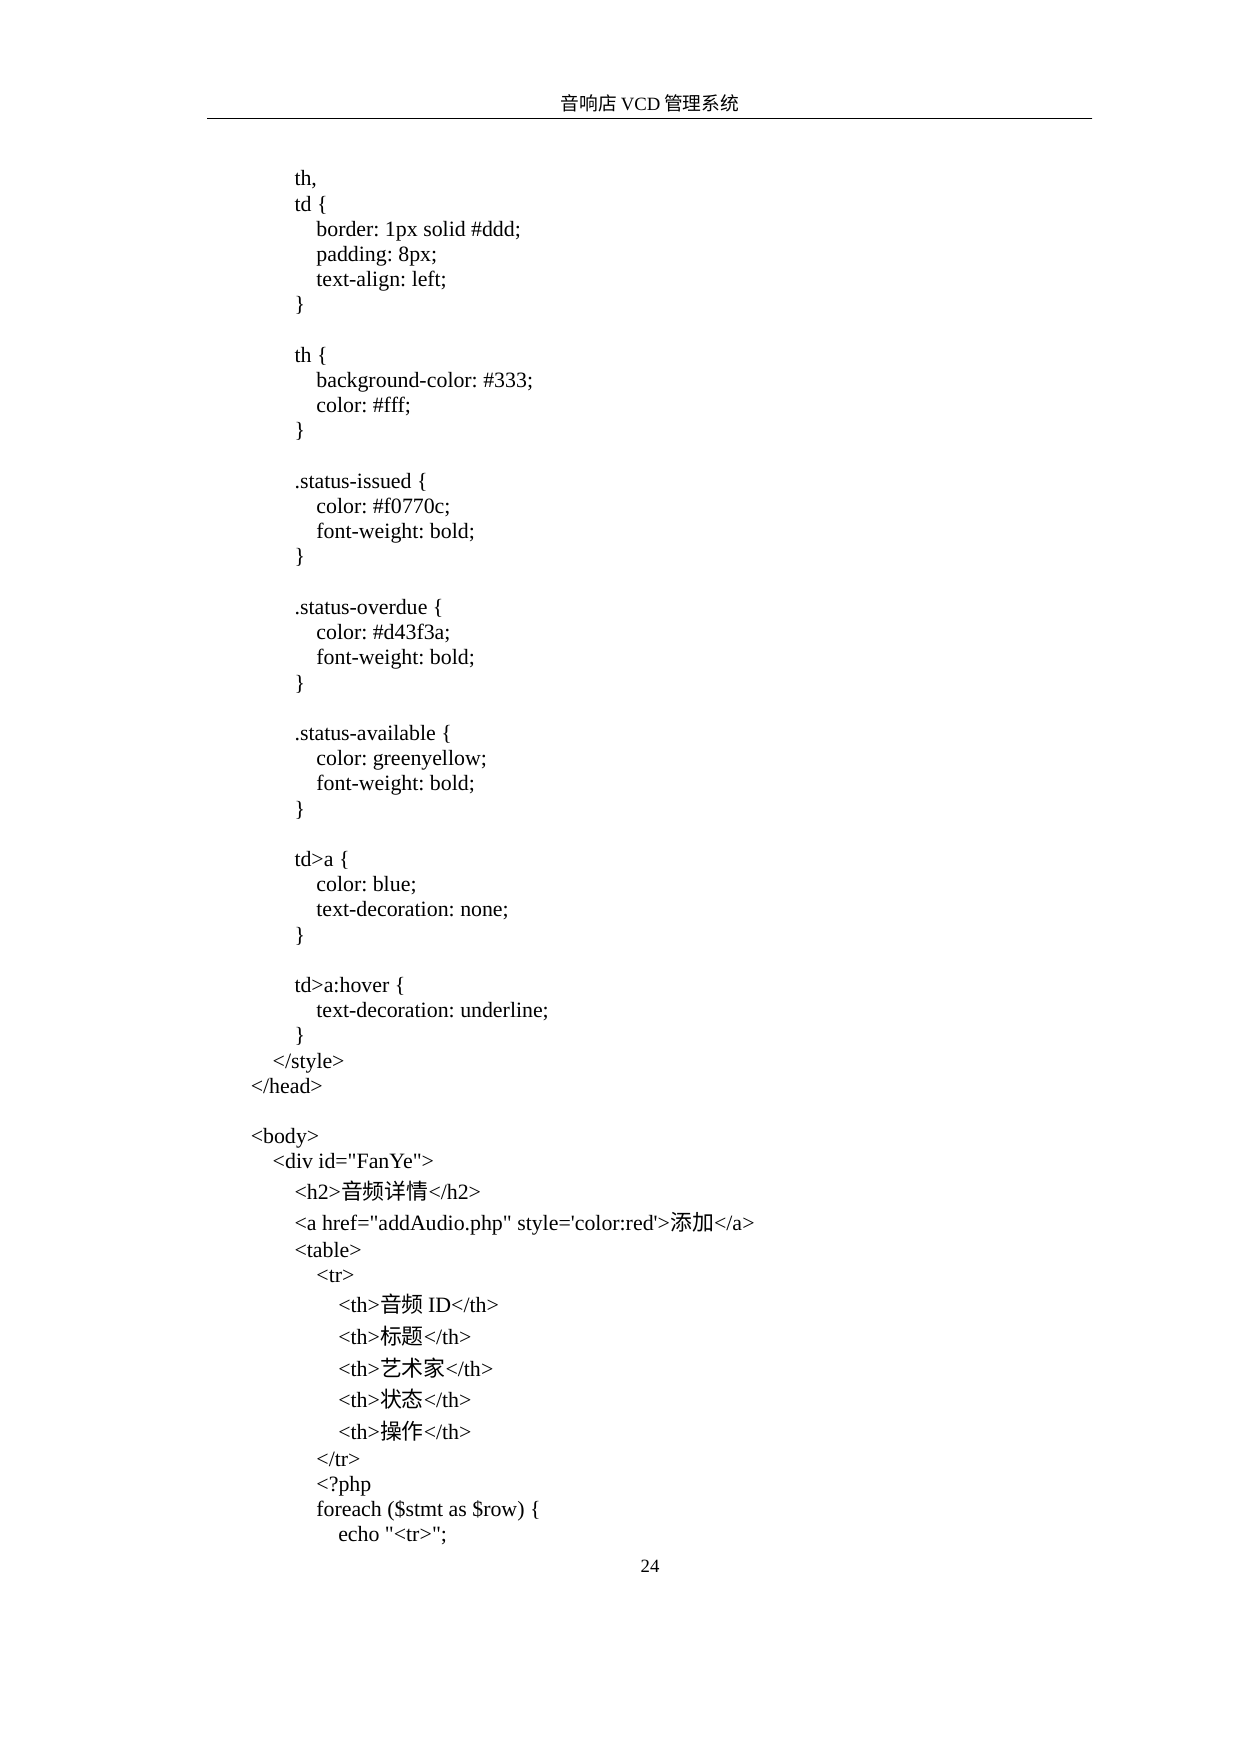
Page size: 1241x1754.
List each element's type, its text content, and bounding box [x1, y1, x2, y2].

text font-weight: bold; [207, 644, 1092, 669]
text } [207, 922, 1092, 947]
text } [207, 1022, 1092, 1048]
text <th>音频ID</th> [207, 1287, 1092, 1319]
text .status-issued { [207, 468, 1092, 493]
text <th>操作</th> [207, 1414, 1092, 1446]
text <th>状态</th> [207, 1382, 1092, 1414]
text text-decoration: none; [207, 896, 1092, 922]
text } [207, 417, 1092, 443]
text } [207, 543, 1092, 569]
text <h2>音频详情</h2> [207, 1174, 1092, 1205]
text color: #d43f3a; [207, 619, 1092, 644]
text font-weight: bold; [207, 770, 1092, 796]
text <table> [207, 1237, 1092, 1262]
text <body> [207, 1123, 1092, 1148]
text </tr> [207, 1446, 1092, 1471]
text echo "<tr>"; [207, 1521, 1092, 1547]
text padding: 8px; [207, 241, 1092, 266]
text } [207, 291, 1092, 317]
text text-decoration: underline; [207, 997, 1092, 1022]
text </head> [207, 1073, 1092, 1098]
text td>a { [207, 846, 1092, 871]
text .status-overdue { [207, 594, 1092, 619]
text td { [207, 191, 1092, 216]
text th { [207, 342, 1092, 367]
text td>a:hover { [207, 972, 1092, 997]
text <?php [207, 1471, 1092, 1496]
text <th>标题</th> [207, 1319, 1092, 1351]
text color: blue; [207, 871, 1092, 896]
text </style> [207, 1048, 1092, 1073]
text color: greenyellow; [207, 745, 1092, 770]
text background-color: #333; [207, 367, 1092, 392]
text <div id="FanYe"> [207, 1148, 1092, 1174]
text color: #f0770c; [207, 493, 1092, 518]
text font-weight: bold; [207, 518, 1092, 543]
text foreach ($stmt as $row) { [207, 1496, 1092, 1521]
text <th>艺术家</th> [207, 1351, 1092, 1382]
text border: 1px solid #ddd; [207, 216, 1092, 241]
text text-align: left; [207, 266, 1092, 291]
text color: #fff; [207, 392, 1092, 417]
text <a href="addAudio.php" style='color:red'>添加</a> [207, 1205, 1092, 1237]
text th, [207, 165, 1092, 191]
text .status-available { [207, 720, 1092, 745]
text } [207, 669, 1092, 695]
text } [207, 796, 1092, 821]
text <tr> [207, 1262, 1092, 1287]
